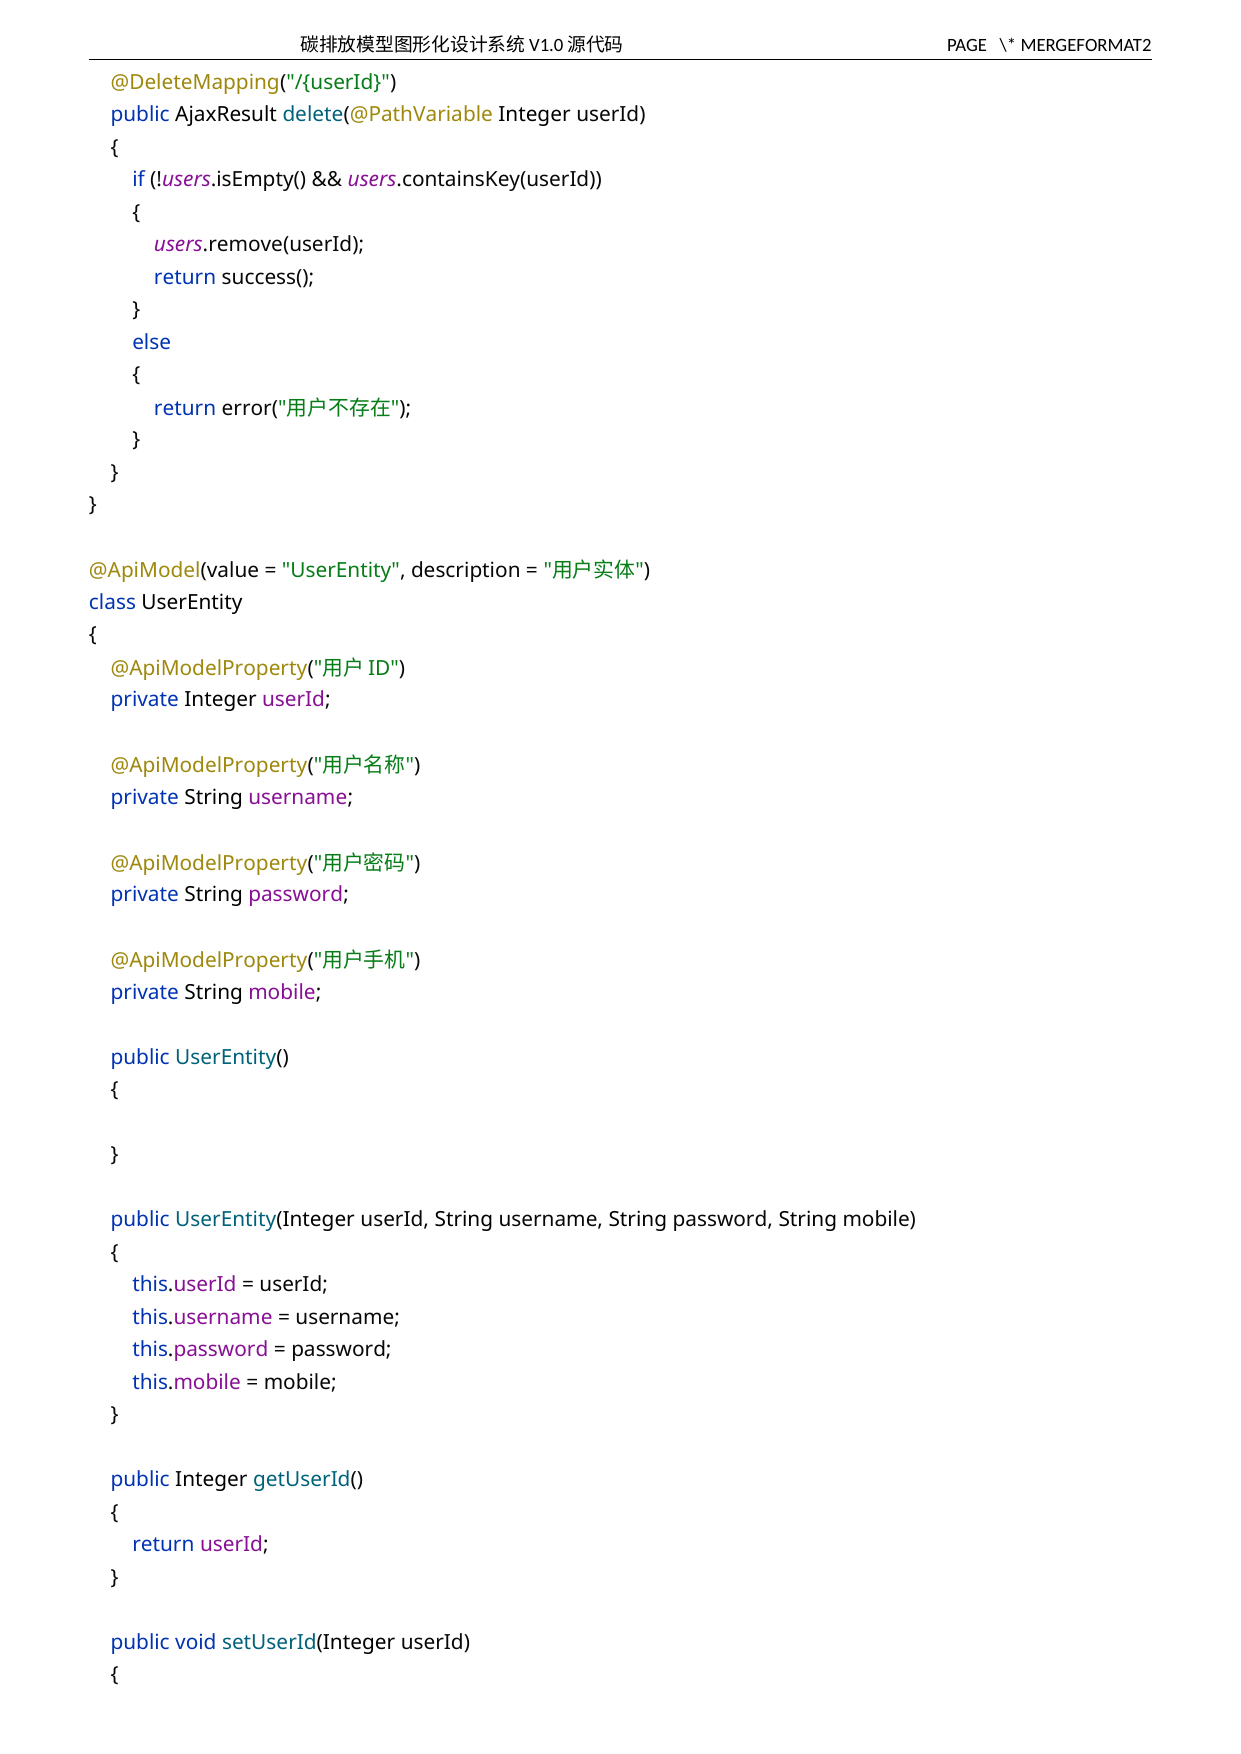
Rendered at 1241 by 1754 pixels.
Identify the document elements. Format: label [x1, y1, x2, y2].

text [89, 65, 1152, 1690]
